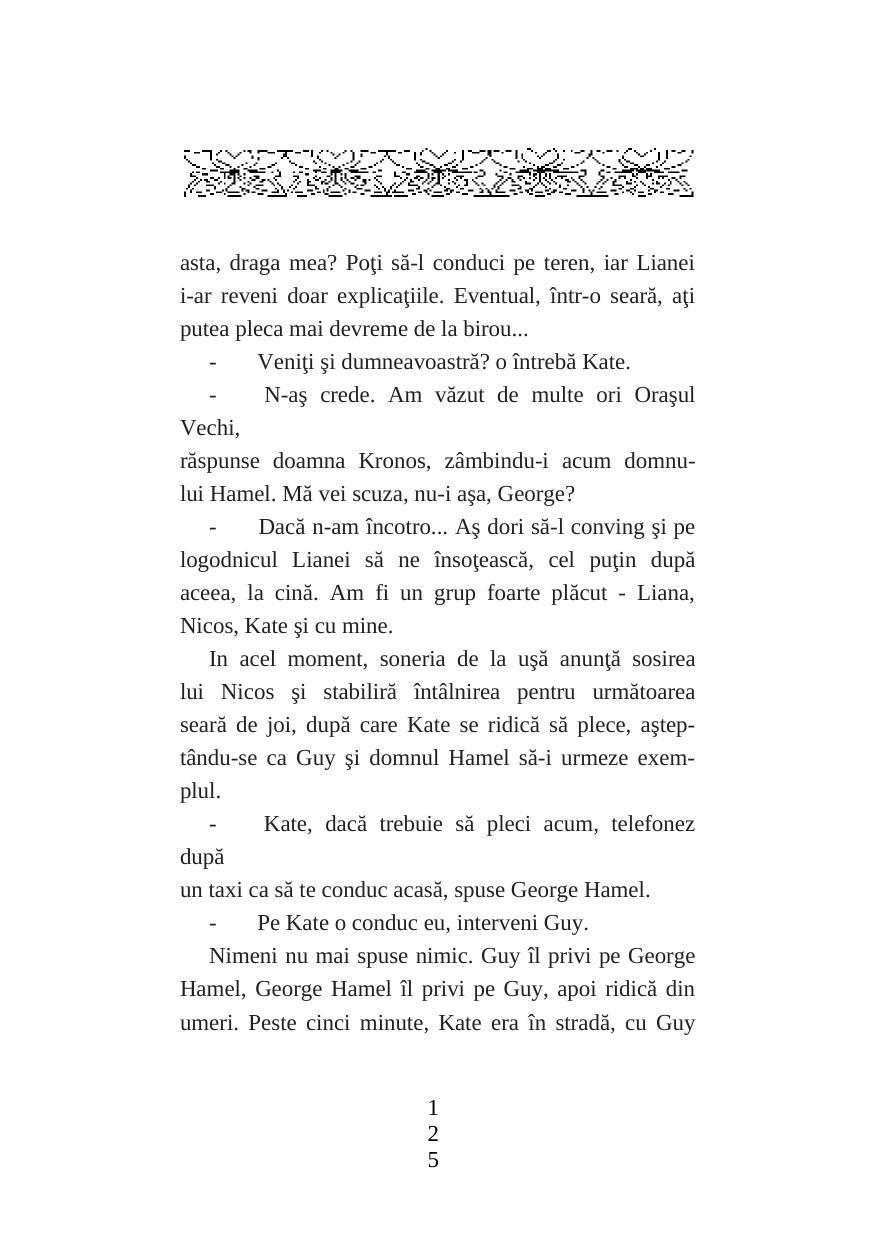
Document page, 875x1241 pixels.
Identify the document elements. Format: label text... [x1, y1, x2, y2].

list Kate, dacă trebuie să pleci acum, telefonez după un taxi ca să te conduc acasă, spuse George Hamel. [180, 805, 696, 904]
picture [182, 148, 694, 199]
text In acel moment, soneria de la uşă anunţă sosirea lui Nicos şi stabiliră întâlnirea pentru următoarea seară de joi, după care Kate se ridică să plece, aştep- tându-se ca Guy şi domnul Hamel să-i urmeze exem- plul. [180, 640, 696, 805]
text asta, draga mea? Poţi să-l conduci pe teren, iar Lianei i-ar reveni doar explicaţiile. Eventual, într-o seară, aţi putea pleca mai devreme de la birou... [180, 244, 696, 343]
list N-aş crede. Am văzut de multe ori Oraşul Vechi, răspunse doamna Kronos, zâmbindu-i acum domnu- lui Hamel. Mă vei scuza, nu-i aşa, George? [180, 376, 696, 508]
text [180, 937, 696, 1037]
list Pe Kate o conduc eu, interveni Guy. [180, 904, 698, 937]
list Dacă n-am încotro... Aş dori să-l conving şi pe logodnicul Lianei să ne însoţească, cel puţin după aceea, la cină. Am fi un grup foarte plăcut - Liana, Nicos, Kate şi cu mine. [180, 508, 696, 640]
list Veniţi şi dumneavoastră? o întrebă Kate. [180, 343, 698, 376]
